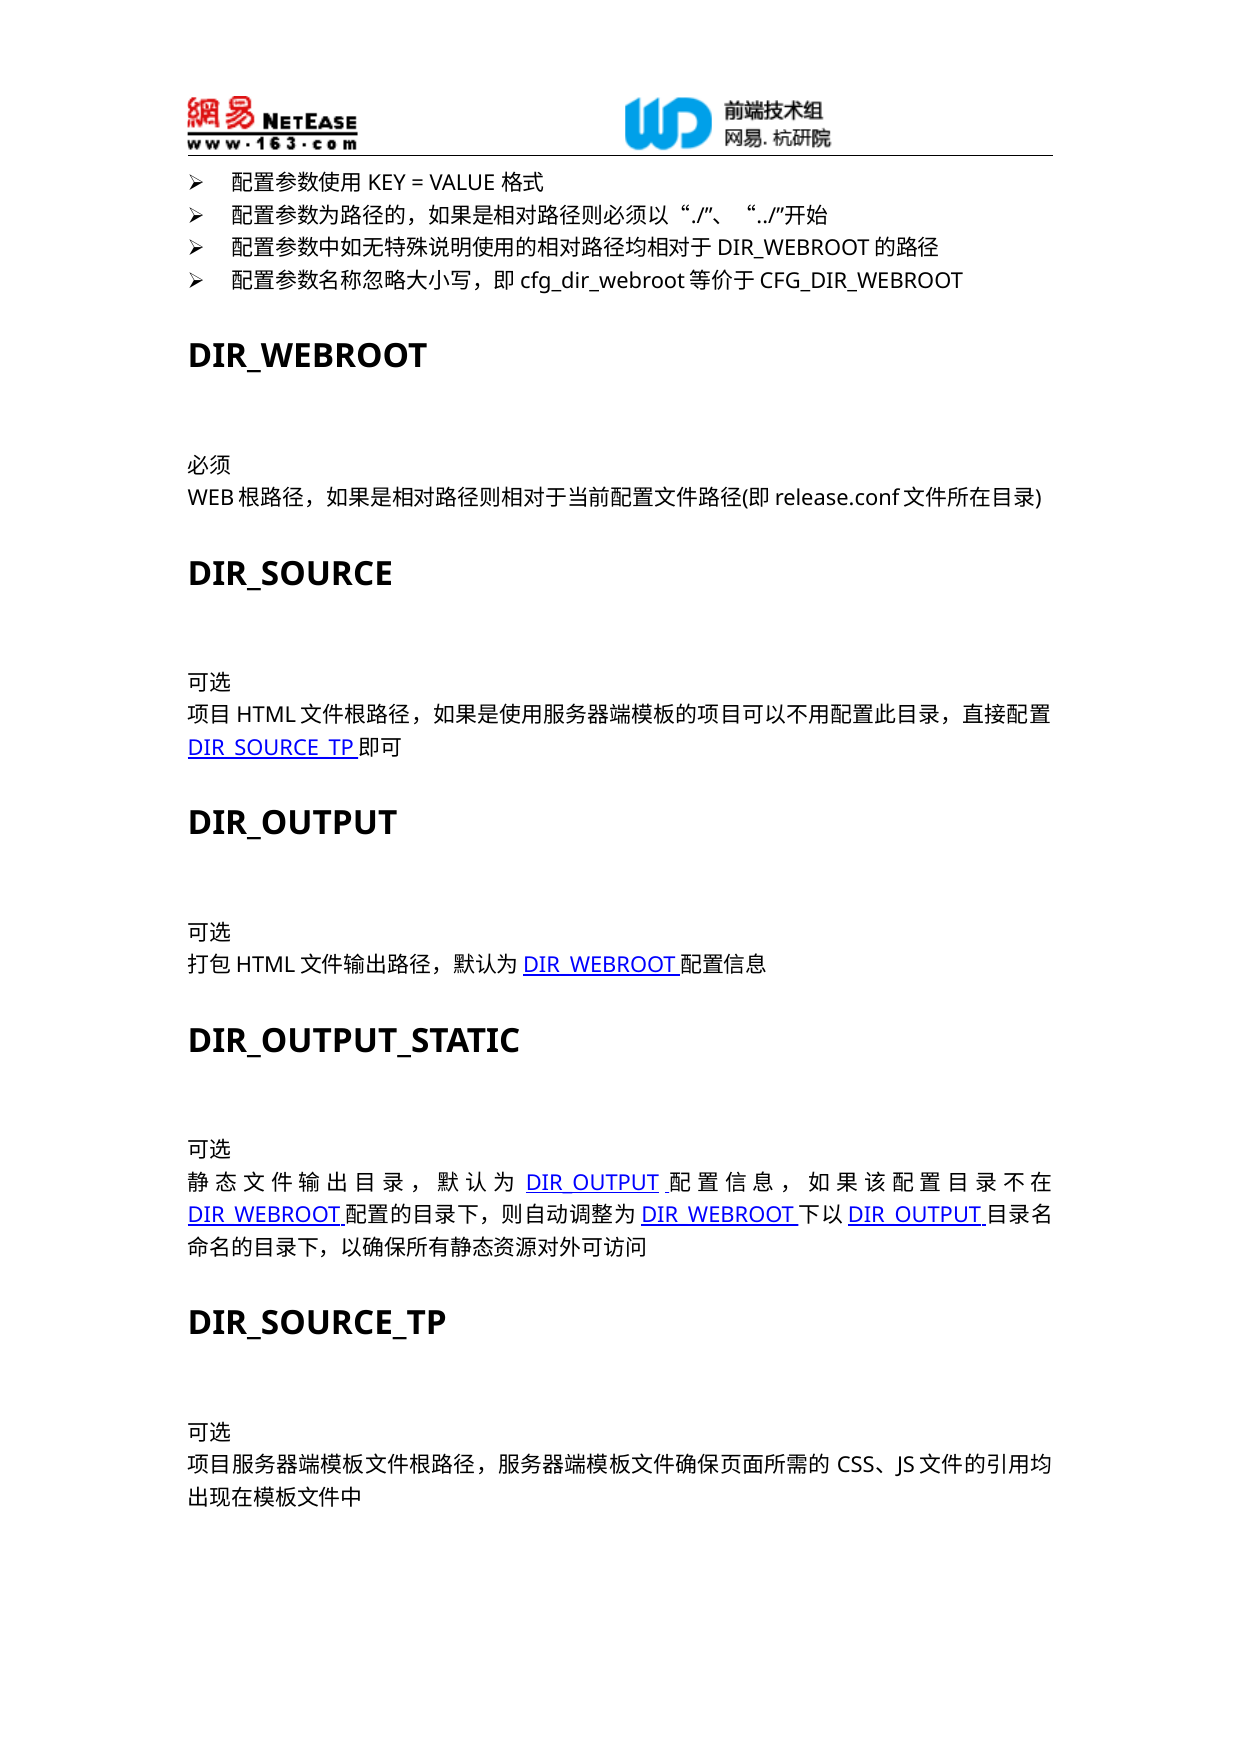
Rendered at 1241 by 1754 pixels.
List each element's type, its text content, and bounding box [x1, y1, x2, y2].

list 配置参数名称忽略大小写，即cfg_dir_webroot等价于CFG_DIR_WEBROOT [187, 263, 1053, 295]
picture [624, 88, 833, 153]
text 可选 [187, 1414, 1053, 1447]
text 必须 [187, 447, 1053, 480]
subtitle DIR_SOURCE_TP [187, 1289, 1053, 1354]
text WEB根路径，如果是相对路径则相对于当前配置文件路径(即release.conf文件所在目录) [187, 480, 1053, 512]
text 可选 [187, 1132, 1053, 1164]
text 项目HTML文件根路径，如果是使用服务器端模板的项目可以不用配置此目录，直接配置DIR_SOURCE_TP即可 [187, 697, 1053, 762]
list 配置参数中如无特殊说明使用的相对路径均相对于DIR_WEBROOT的路径 [187, 230, 1053, 263]
list 配置参数使用 KEY = VALUE 格式 [187, 165, 1053, 198]
list 配置参数为路径的，如果是相对路径则必须以“./”、“../”开始 [187, 198, 1053, 230]
text 可选 [187, 665, 1053, 697]
text 可选 [187, 914, 1053, 947]
text 静态文件输出目录，默认为DIR_OUTPUT配置信息，如果该配置目录不在DIR_WEBROOT配置的目录下，则自动调整为DIR_WEBROOT下以DIR_OUTPUT目录名命名的目录下，以确保所有静态资源对外可访问 [187, 1164, 1053, 1262]
text 打包HTML文件输出路径，默认为DIR_WEBROOT配置信息 [187, 947, 1053, 979]
picture [187, 96, 361, 153]
subtitle DIR_SOURCE [187, 539, 1053, 604]
text 项目服务器端模板文件根路径，服务器端模板文件确保页面所需的CSS、JS文件的引用均出现在模板文件中 [187, 1447, 1053, 1512]
subtitle DIR_OUTPUT_STATIC [187, 1007, 1053, 1072]
subtitle DIR_OUTPUT [187, 789, 1053, 854]
subtitle DIR_WEBROOT [187, 322, 1053, 387]
